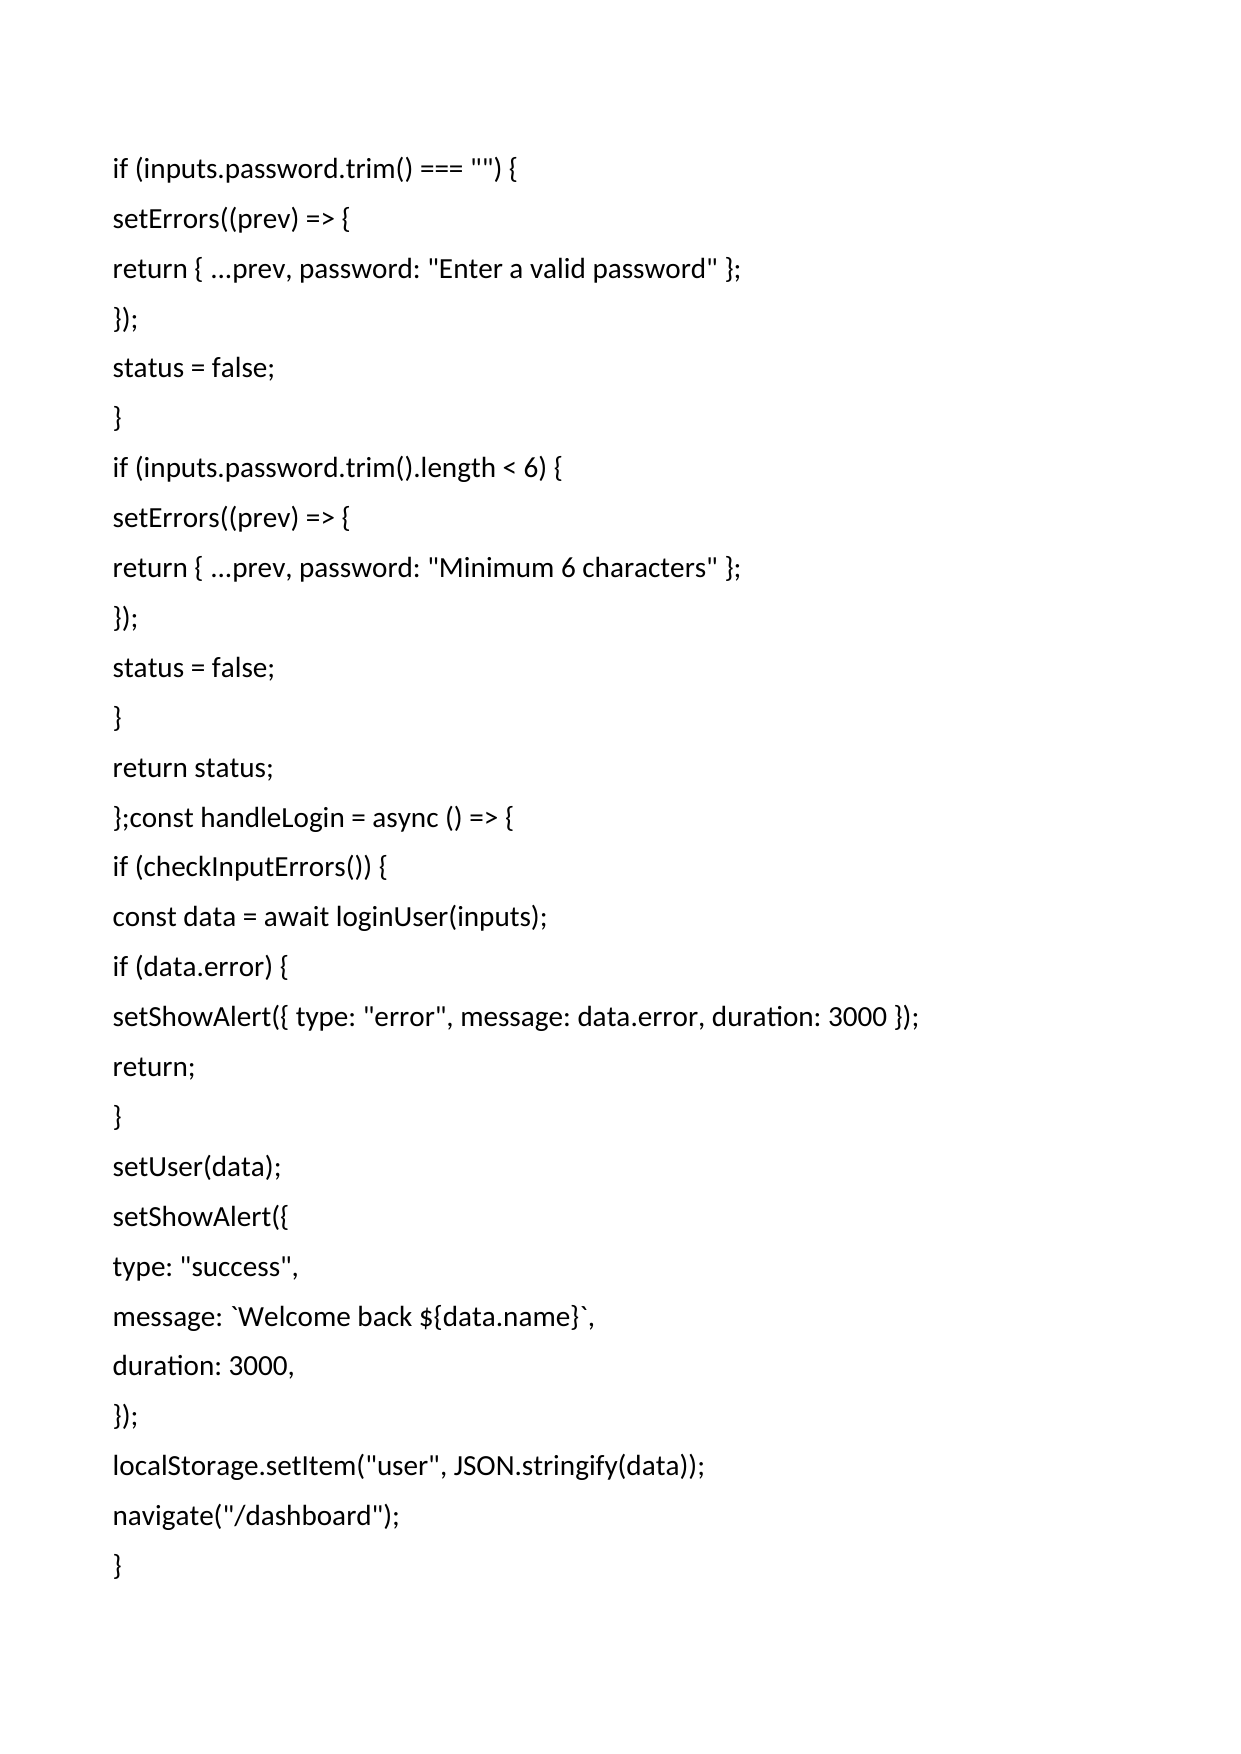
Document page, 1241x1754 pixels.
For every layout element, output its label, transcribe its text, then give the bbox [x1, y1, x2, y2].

text setUser(data); [112, 1148, 1084, 1183]
text setShowAlert({ [112, 1198, 1084, 1233]
text localStorage.setItem("user", JSON.stringify(data)); [112, 1447, 1084, 1483]
text status = false; [112, 349, 1084, 385]
text if (data.error) { [112, 948, 1084, 984]
text if (checkInputErrors()) { [112, 848, 1084, 884]
text duration: 3000, [112, 1347, 1084, 1383]
text } [112, 399, 1084, 435]
text navigate("/dashboard"); [112, 1497, 1084, 1533]
text };const handleLogin = async () => { [112, 799, 1084, 834]
text return; [112, 1048, 1084, 1084]
text } [112, 1547, 1084, 1583]
text if (inputs.password.trim() === "") { [112, 150, 1084, 186]
text status = false; [112, 649, 1084, 684]
text }); [112, 1397, 1084, 1433]
text type: "success", [112, 1248, 1084, 1283]
text } [112, 1098, 1084, 1134]
text const data = await loginUser(inputs); [112, 898, 1084, 934]
text } [112, 699, 1084, 734]
text return { ...prev, password: "Minimum 6 characters" }; [112, 549, 1084, 585]
text return { ...prev, password: "Enter a valid password" }; [112, 250, 1084, 285]
text }); [112, 599, 1084, 635]
text setErrors((prev) => { [112, 200, 1084, 236]
text setShowAlert({ type: "error", message: data.error, duration: 3000 }); [112, 998, 1084, 1034]
text setErrors((prev) => { [112, 499, 1084, 535]
text if (inputs.password.trim().length < 6) { [112, 449, 1084, 485]
text }); [112, 300, 1084, 335]
text message: `Welcome back ${data.name}`, [112, 1298, 1084, 1333]
text return status; [112, 749, 1084, 784]
